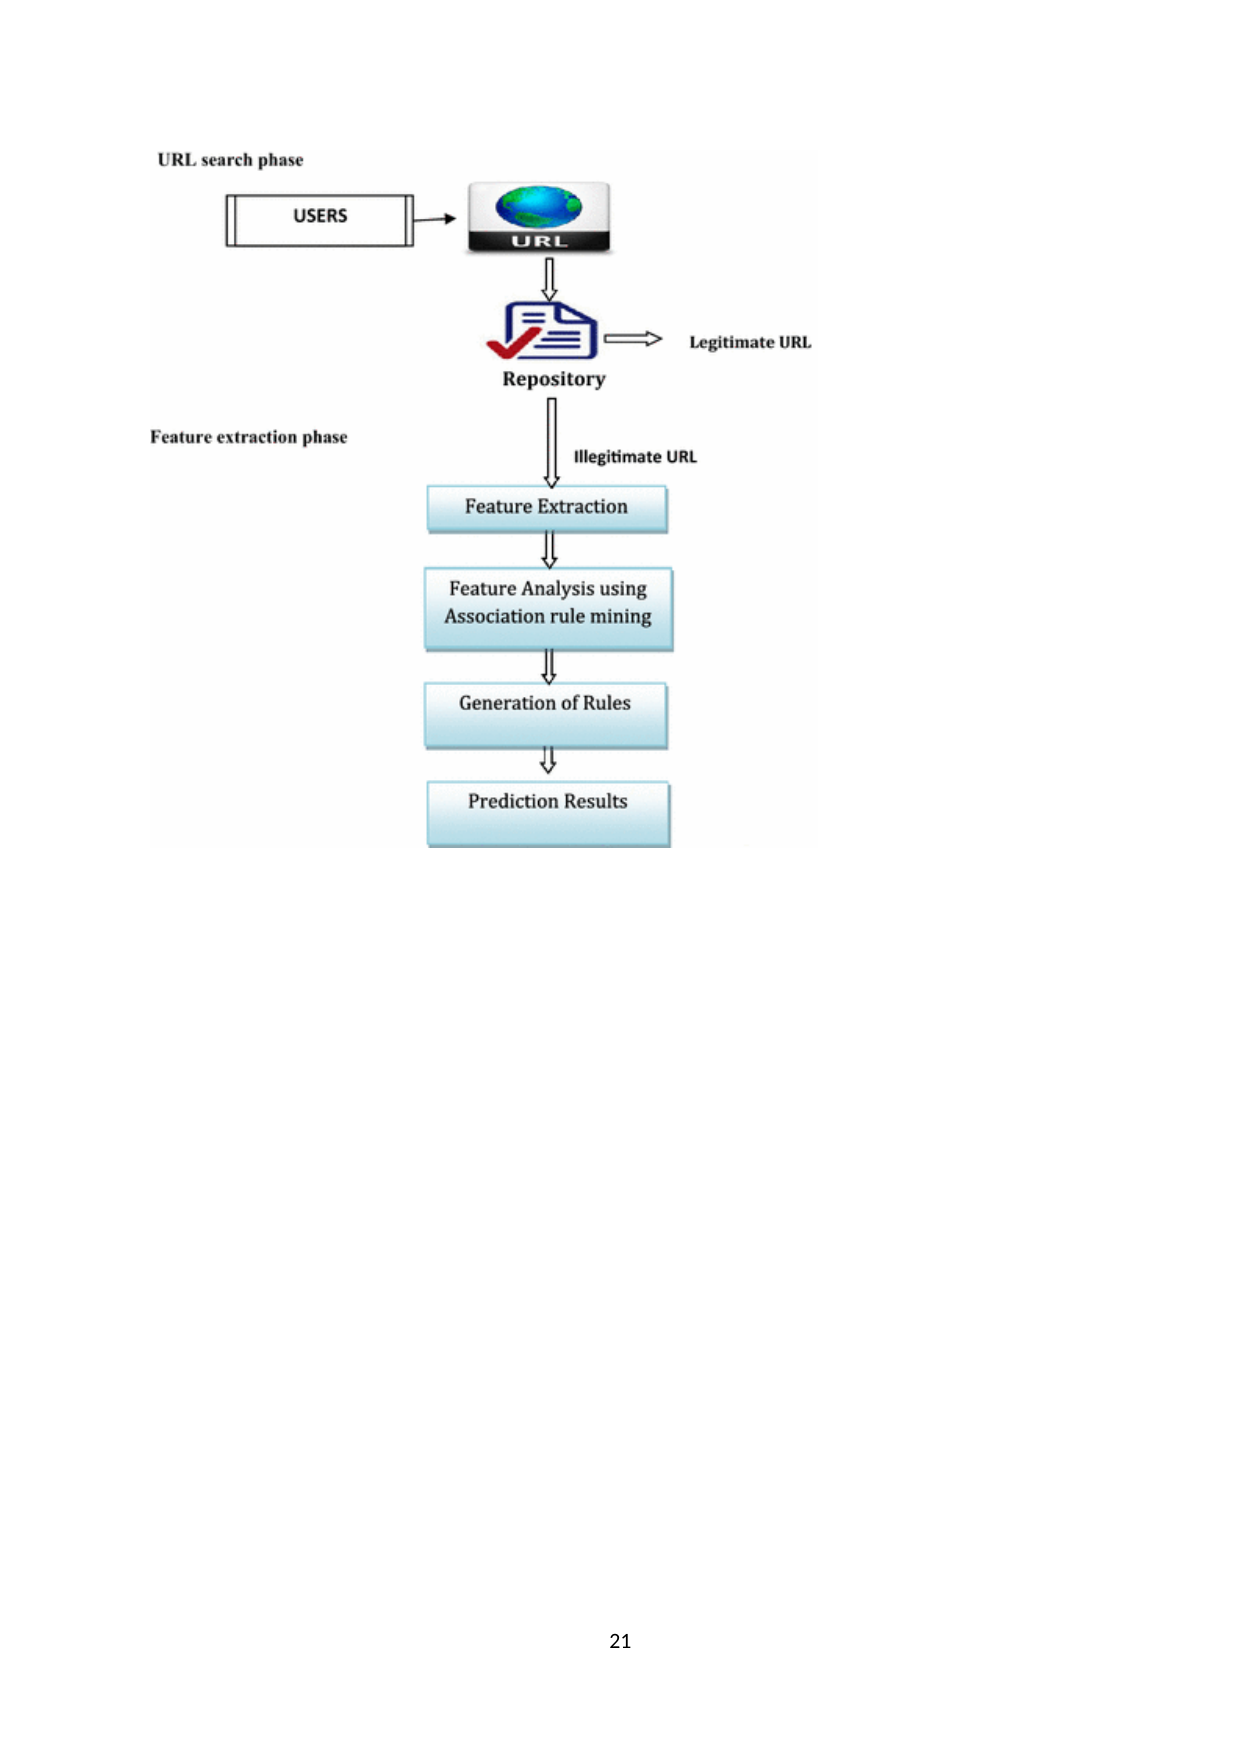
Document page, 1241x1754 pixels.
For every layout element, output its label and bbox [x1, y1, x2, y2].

picture [150, 150, 818, 848]
